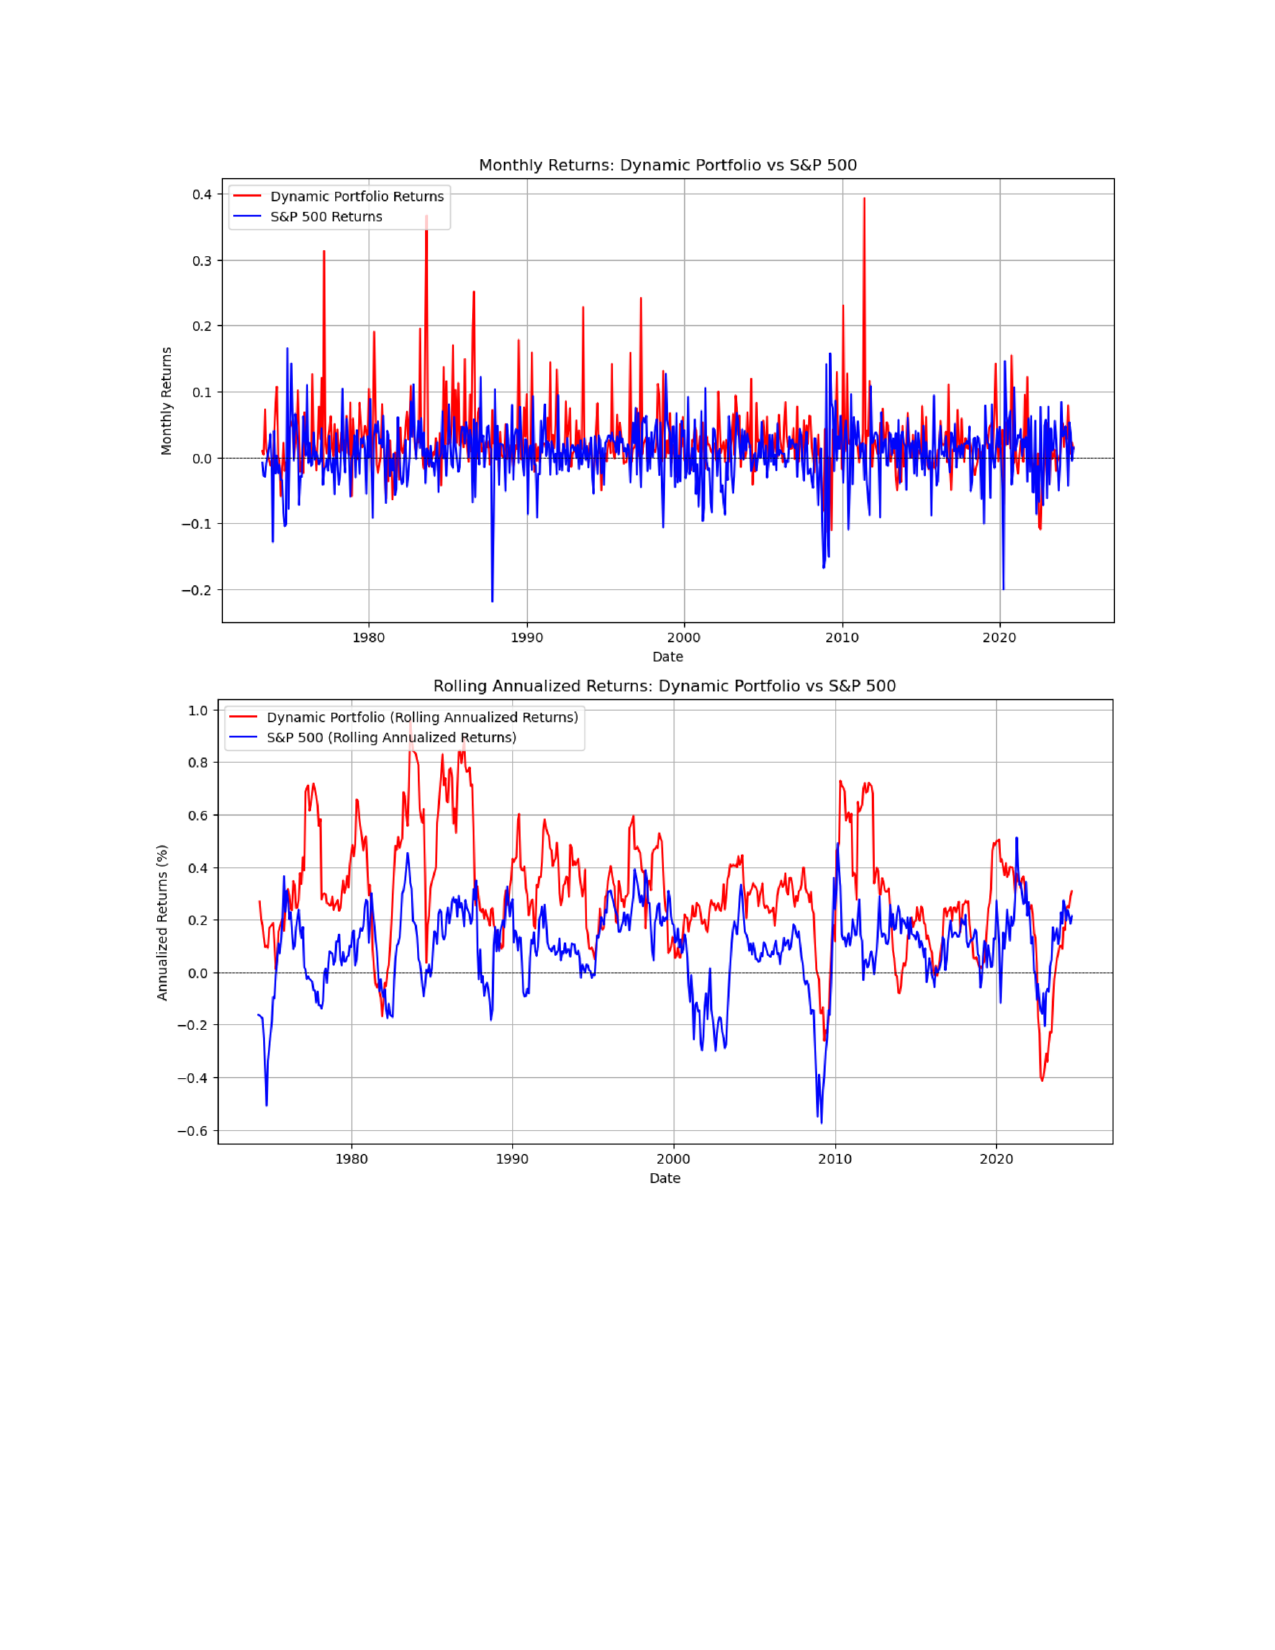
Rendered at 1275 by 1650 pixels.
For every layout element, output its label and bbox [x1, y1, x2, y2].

picture [150, 672, 1125, 1192]
picture [150, 150, 1125, 669]
